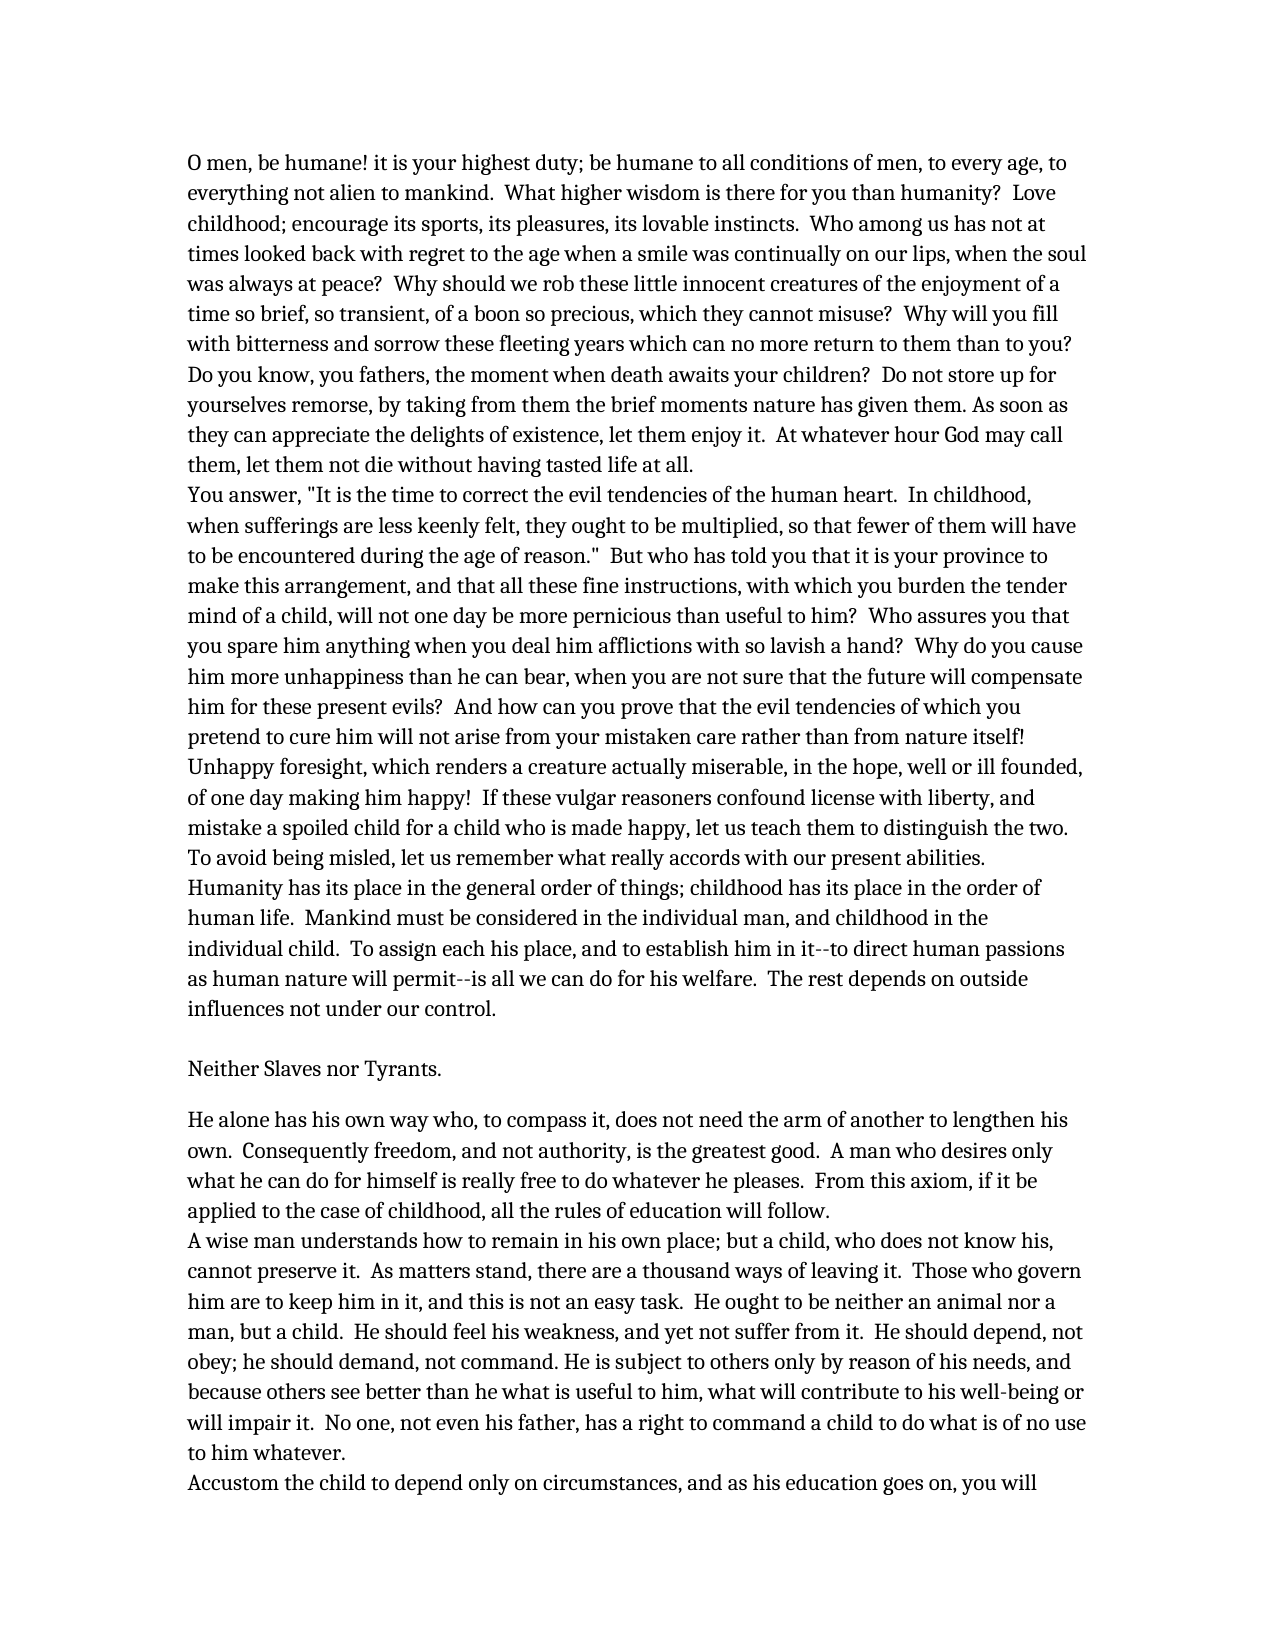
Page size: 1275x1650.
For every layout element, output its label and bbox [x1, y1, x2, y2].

text [187, 150, 1087, 1083]
text [187, 1107, 1087, 1496]
